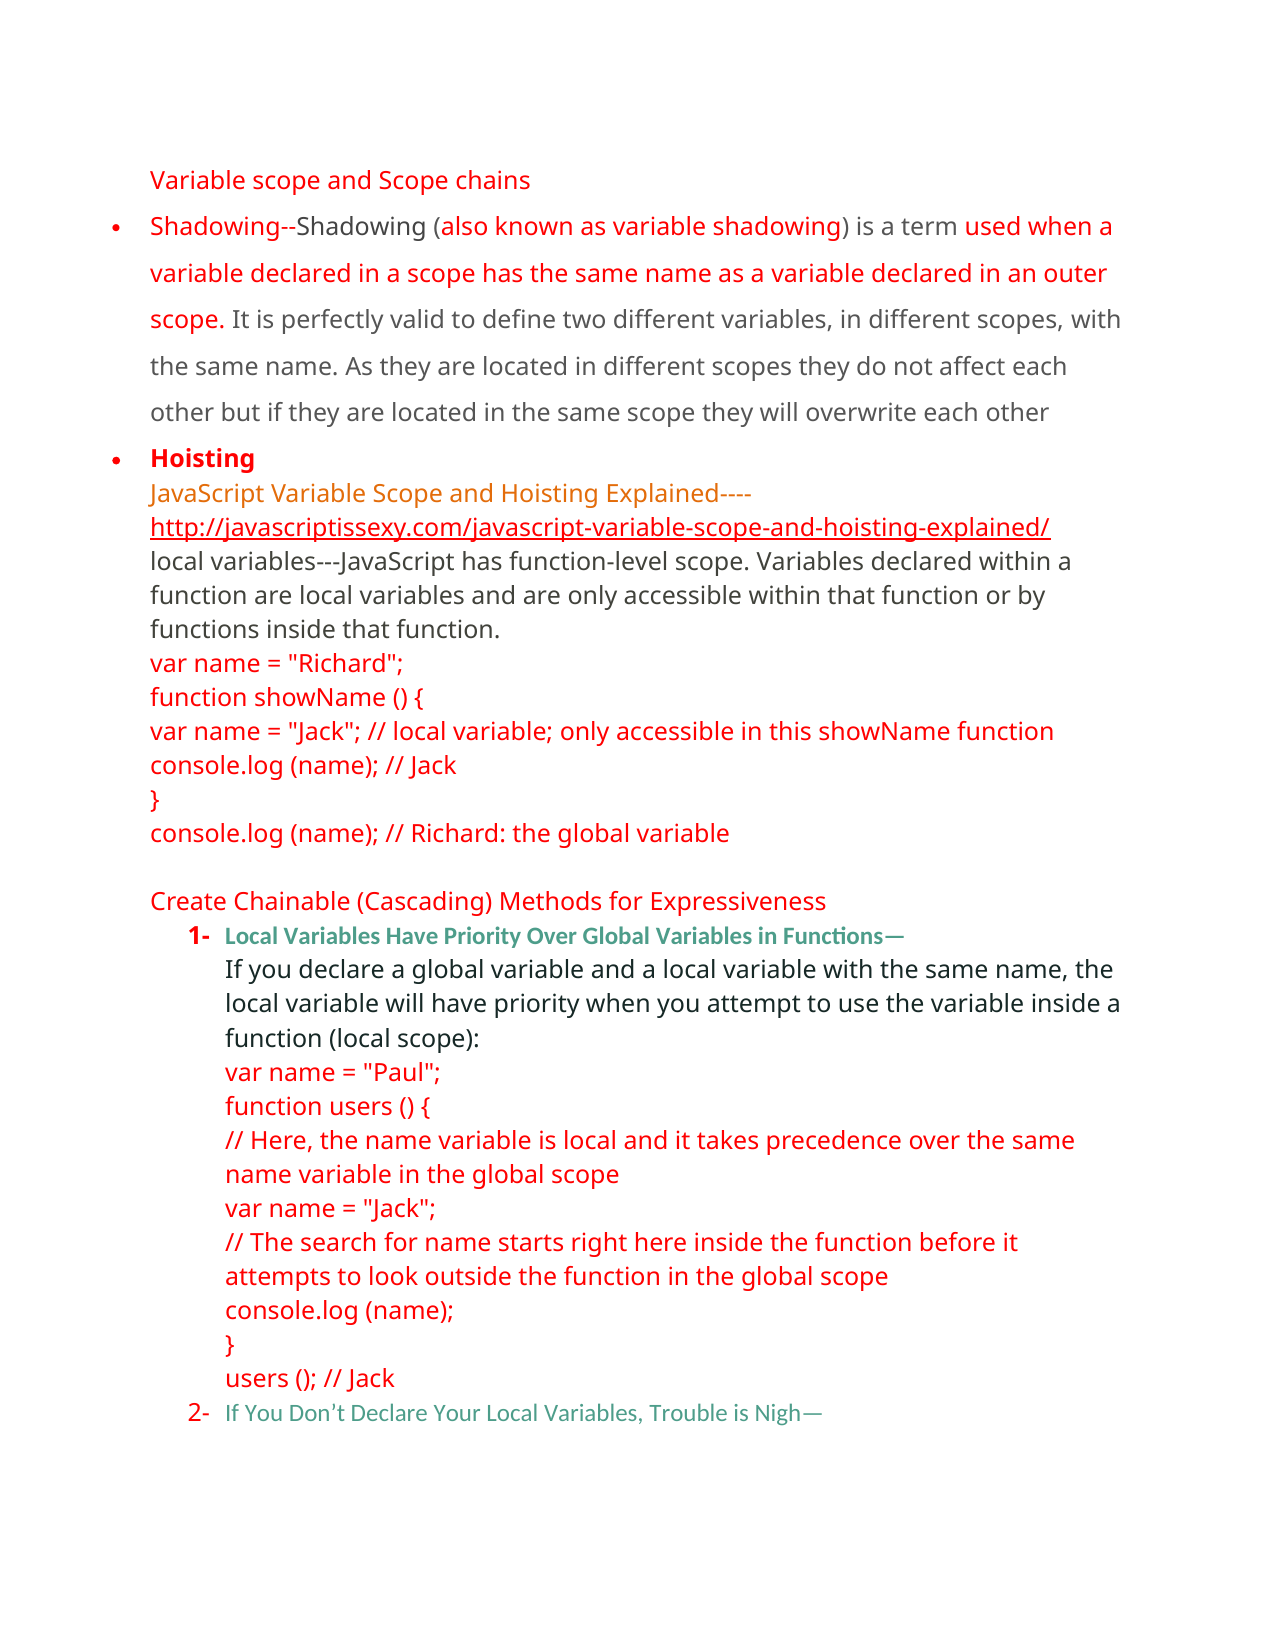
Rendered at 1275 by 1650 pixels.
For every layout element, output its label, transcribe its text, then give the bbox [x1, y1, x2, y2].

list Hoisting [112, 429, 1125, 475]
text Variable scope and Scope chains [150, 150, 1125, 196]
list ​function users () { [225, 1088, 1125, 1122]
text console.log (name); // Richard: the global variable [150, 816, 1125, 850]
list Shadowing--Shadowing (also known as variable shadowing) is a term used when a variable declared in a scope has the same name as a variable declared in an outer scope. It is perfectly valid to define two different variables, in different scopes, with the same name. As they are located in different scopes they do not affect each other but if they are located in the same scope they will overwrite each other [112, 196, 1125, 429]
list ​// The search for name starts right here inside the function before it attempts to look outside the function in the global scope​ [225, 1224, 1125, 1293]
text var name = "Jack"; // local variable; only accessible in this showName function​ [150, 714, 1125, 748]
text var name = "Richard"; [150, 646, 1125, 679]
list Local Variables Have Priority Over Global Variables in Functions— [187, 918, 1125, 952]
text local variables---JavaScript has function-level scope. Variables declared within a function are local variables and are only accessible within that function or by functions inside that function. [150, 543, 1125, 646]
list console.log (name); [225, 1293, 1125, 1327]
text http://javascriptissexy.com/javascript-variable-scope-and-hoisting-explained/ [150, 509, 1125, 543]
list ​var name = "Jack"; [225, 1191, 1125, 1224]
text function showName () { [150, 679, 1125, 714]
text } [150, 782, 1125, 816]
list If You Don’t Declare Your Local Variables, Trouble is Nigh— [187, 1395, 1125, 1429]
list If you declare a global variable and a local variable with the same name, the local variable will have priority when you attempt to use the variable inside a function (local scope): [480, 952, 1125, 1054]
list users (); // Jack [225, 1361, 1125, 1395]
text console.log (name); // Jack​ [150, 748, 1125, 782]
list // Here, the name variable is local and it takes precedence over the same name variable in the global scope​ [225, 1122, 1125, 1191]
list } [225, 1327, 1125, 1361]
text Create Chainable (Cascading) Methods for Expressiveness [150, 884, 1125, 918]
text JavaScript Variable Scope and Hoisting Explained---- [150, 475, 1125, 509]
list var name = "Paul"; [225, 1054, 1125, 1088]
